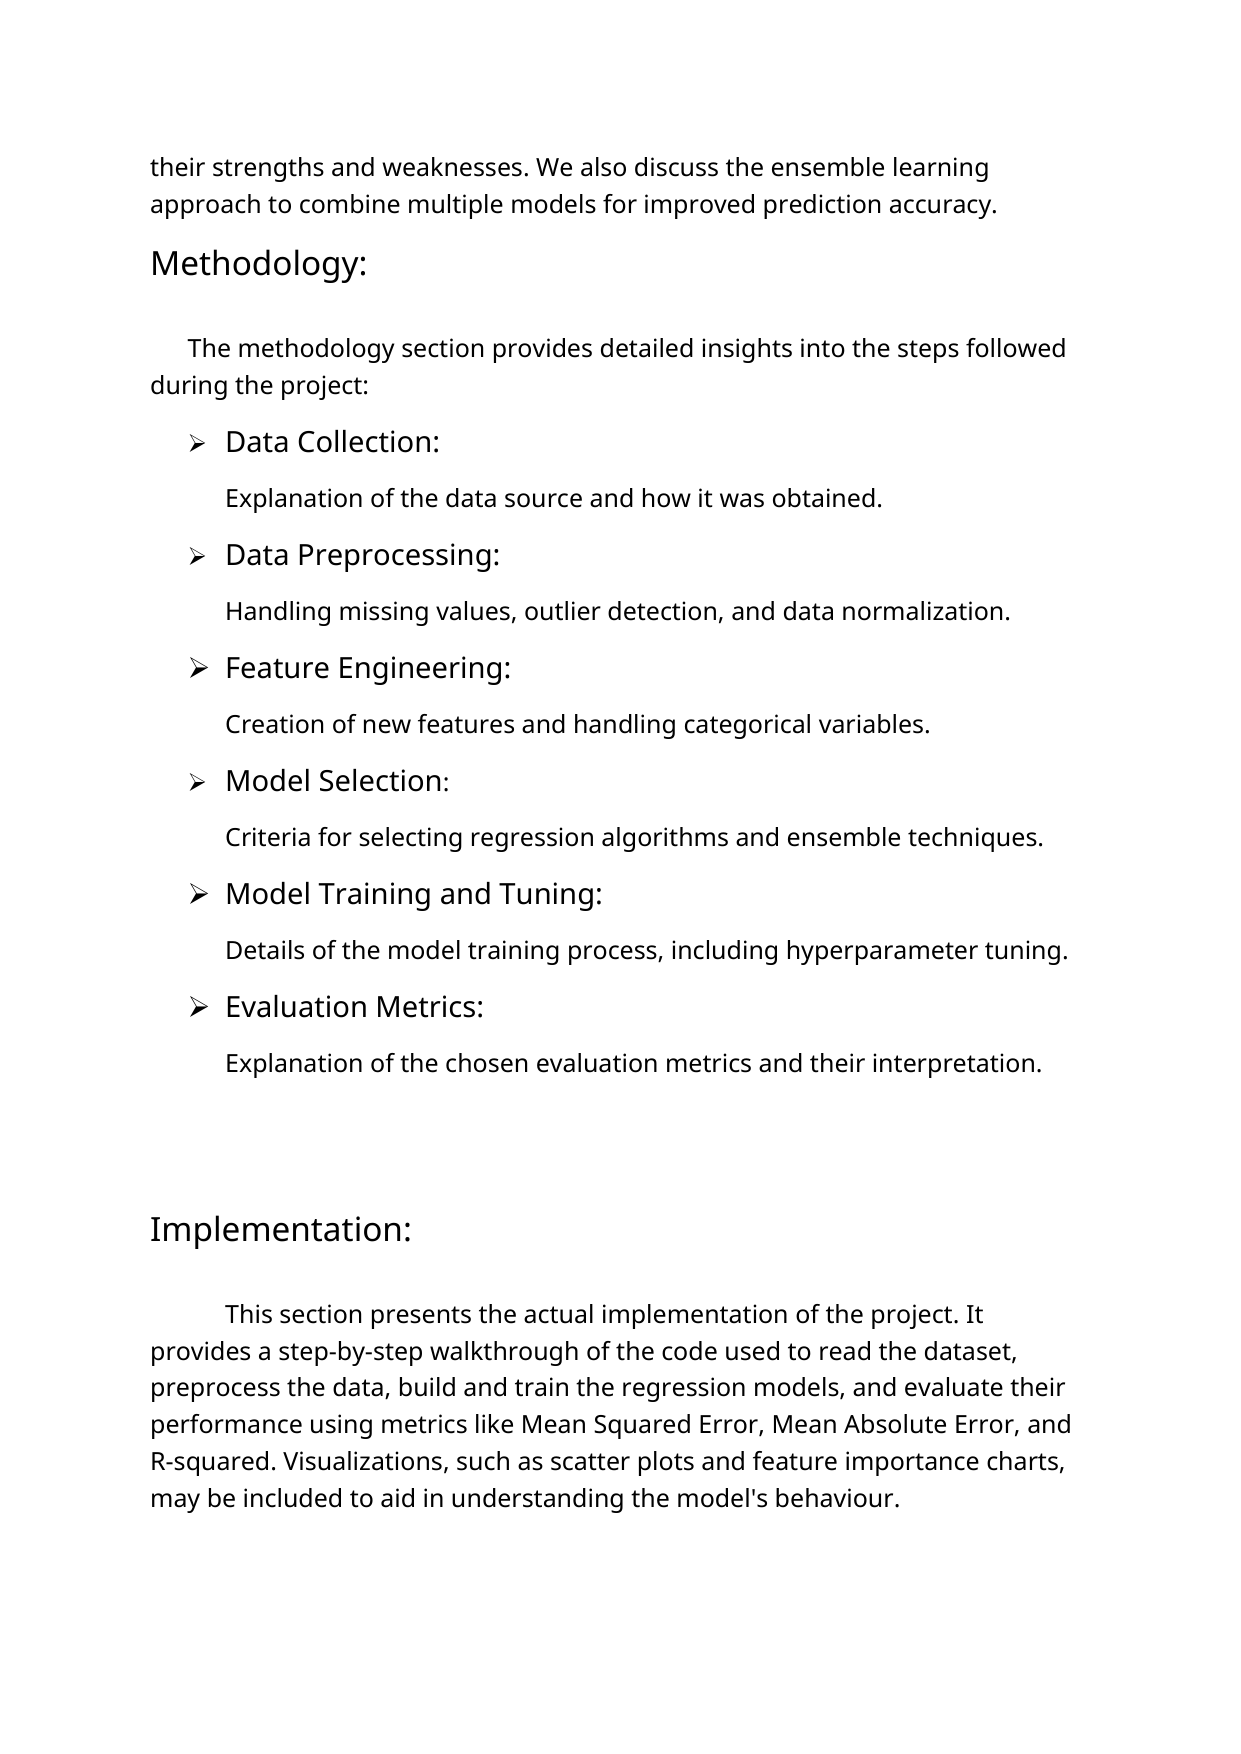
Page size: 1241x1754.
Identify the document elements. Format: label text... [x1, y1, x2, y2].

text Creation of new features and handling categorical variables. [150, 707, 1090, 741]
list Feature Engineering: [187, 647, 1090, 687]
text This section presents the actual implementation of the project. It provides a step-by-step walkthrough of the code used to read the dataset, preprocess the data, build and train the regression models, and evaluate their performance using metrics like Mean Squared Error, Mean Absolute Error, and R-squared. Visualizations, such as scatter plots and feature importance charts, may be included to aid in understanding the model's behaviour. [150, 1296, 1090, 1514]
list Data Preprocessing: [187, 534, 1090, 574]
text Explanation of the data source and how it was obtained. [150, 481, 1090, 515]
list Data Collection: [187, 421, 1090, 461]
text Implementation: [150, 1206, 1090, 1251]
text Methodology: [150, 240, 1090, 286]
text Criteria for selecting regression algorithms and ensemble techniques. [150, 819, 1090, 853]
text Handling missing values, outlier detection, and data normalization. [150, 594, 1090, 628]
text Details of the model training process, including hyperparameter tuning. [150, 932, 1090, 966]
list Evaluation Metrics: [187, 986, 1090, 1026]
list Model Selection: [187, 760, 1090, 800]
list Model Training and Tuning: [187, 873, 1090, 913]
text Explanation of the chosen evaluation metrics and their interpretation. [150, 1045, 1090, 1079]
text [150, 150, 1090, 221]
text The methodology section provides detailed insights into the steps followed during the project: [150, 331, 1090, 402]
